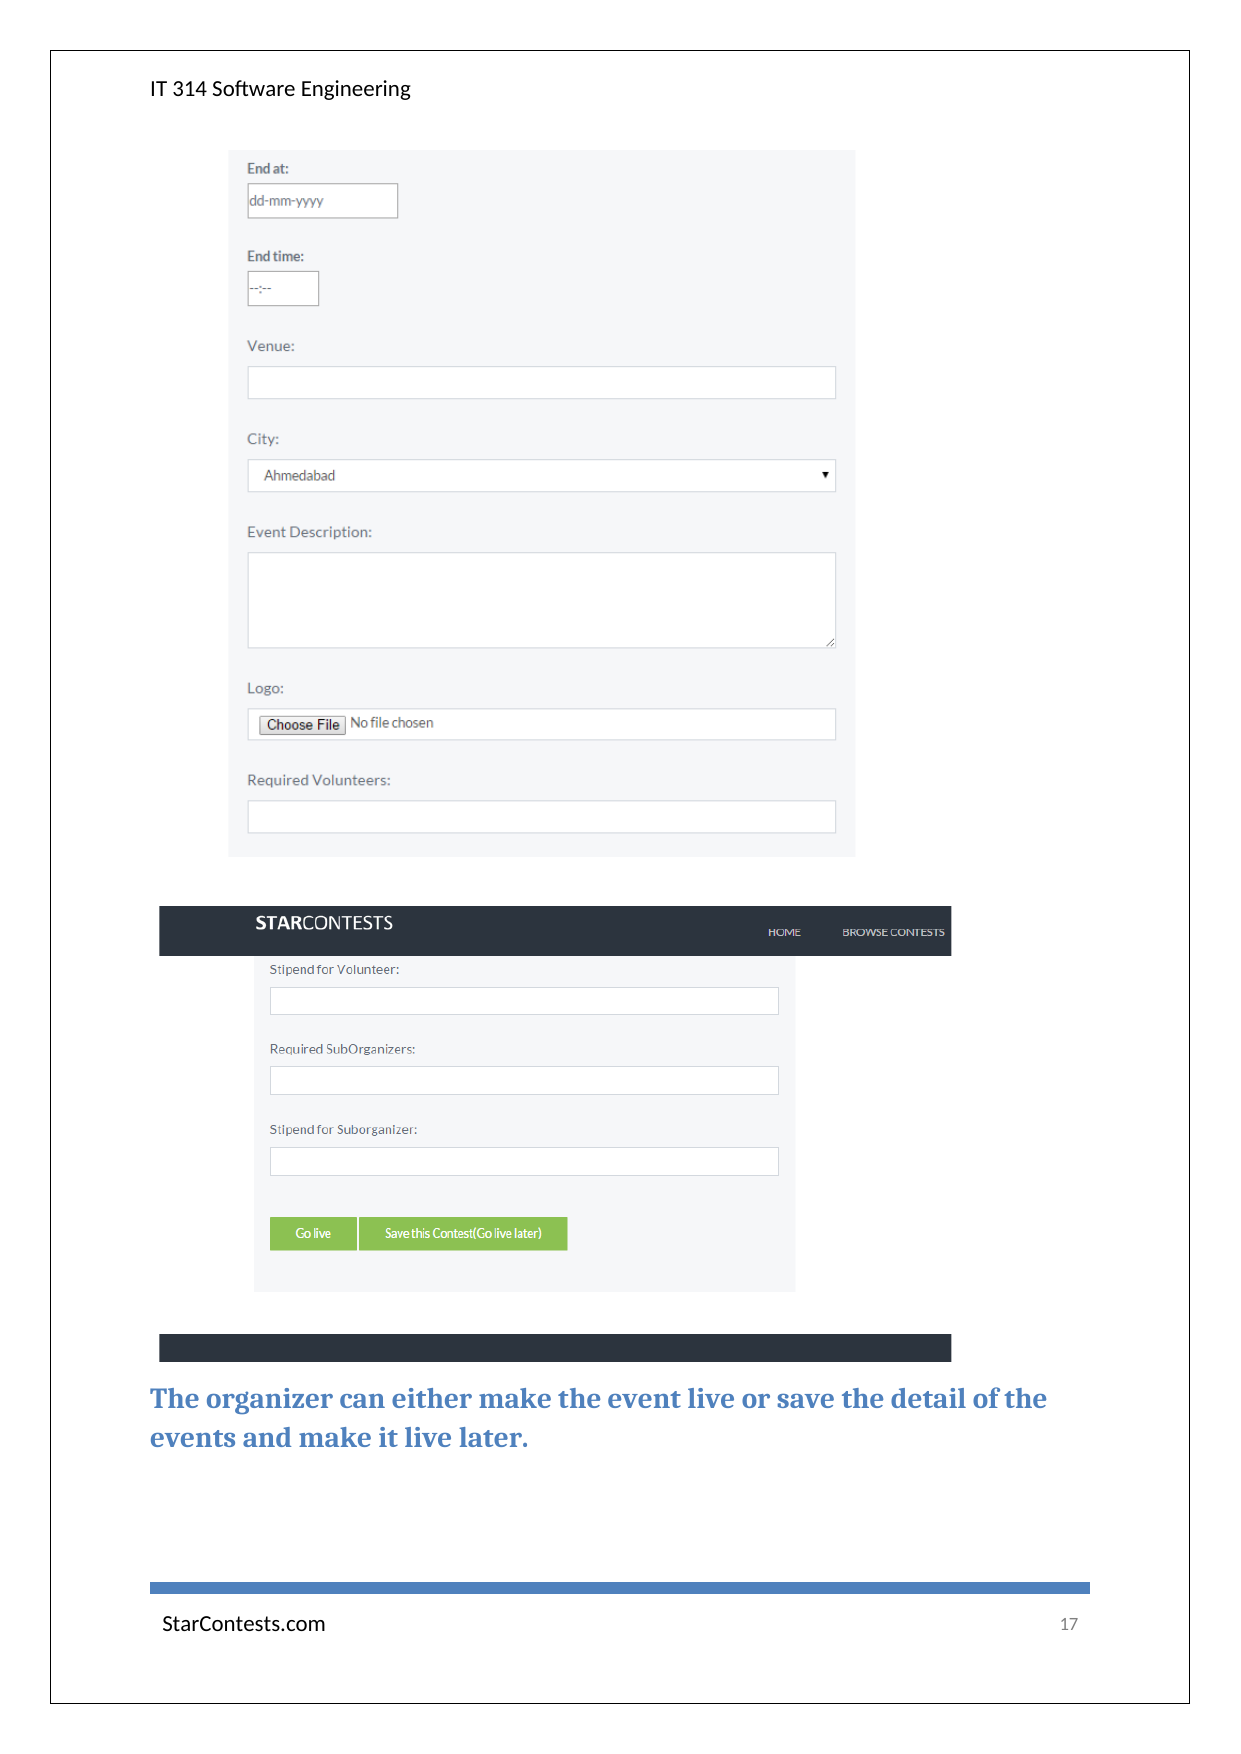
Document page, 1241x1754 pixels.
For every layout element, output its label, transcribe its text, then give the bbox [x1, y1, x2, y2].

picture [159, 150, 927, 857]
subtitle The organizer can either make the event live or save the detail of the events and make it live later. [150, 1382, 1090, 1454]
picture [159, 906, 952, 1362]
